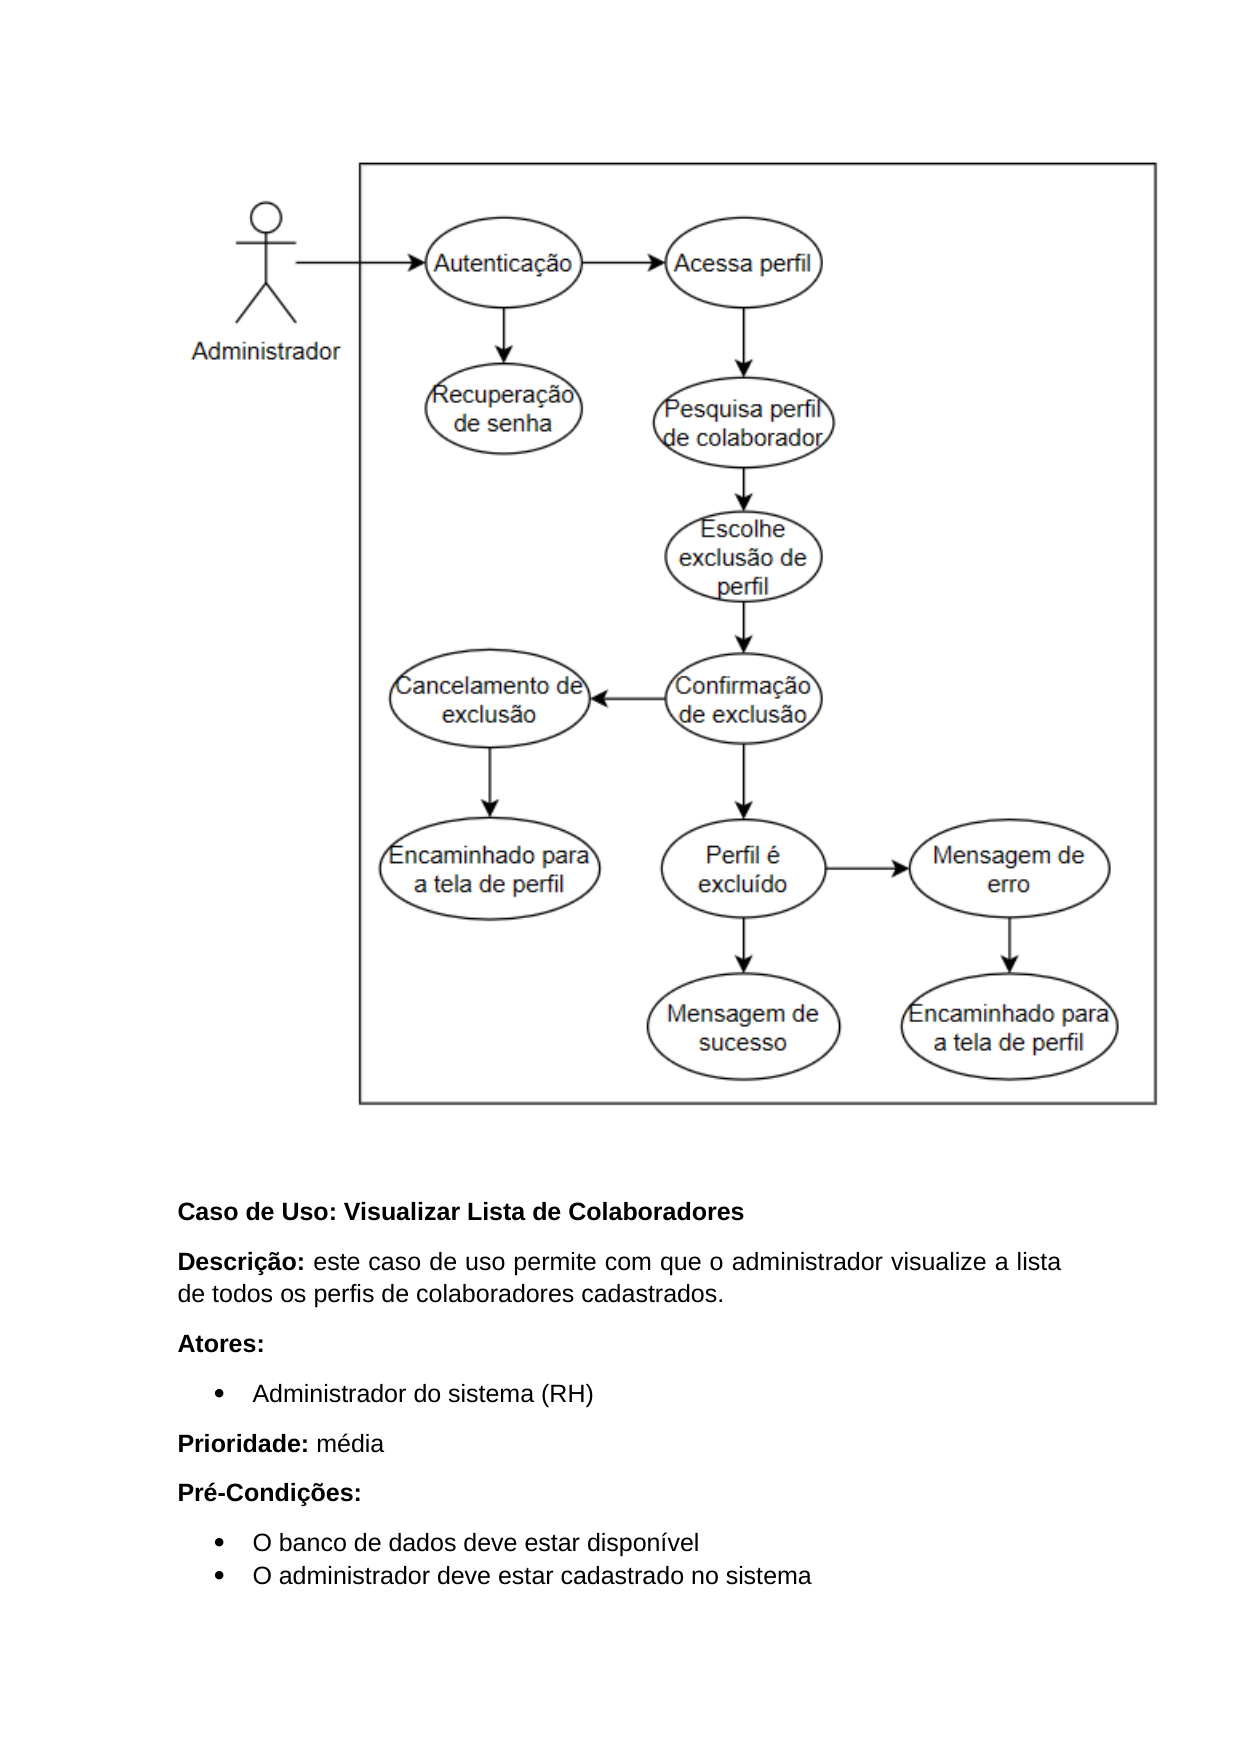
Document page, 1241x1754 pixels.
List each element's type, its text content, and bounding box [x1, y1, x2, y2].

text Caso de Uso: Visualizar Lista de Colaboradores [177, 1197, 1063, 1226]
text Atores: [177, 1329, 1063, 1358]
text Prioridade: média [177, 1429, 1063, 1457]
list Administrador do sistema (RH) [215, 1379, 1063, 1408]
text Descrição: este caso de uso permite com que o administrador visualize a lista de todos os perfis de colaboradores cadastrados. [177, 1246, 1063, 1308]
list O administrador deve estar cadastrado no sistema [215, 1561, 1063, 1590]
text Pré-Condições: [177, 1478, 1063, 1507]
list O banco de dados deve estar disponível [215, 1528, 1063, 1557]
picture [177, 147, 1178, 1126]
